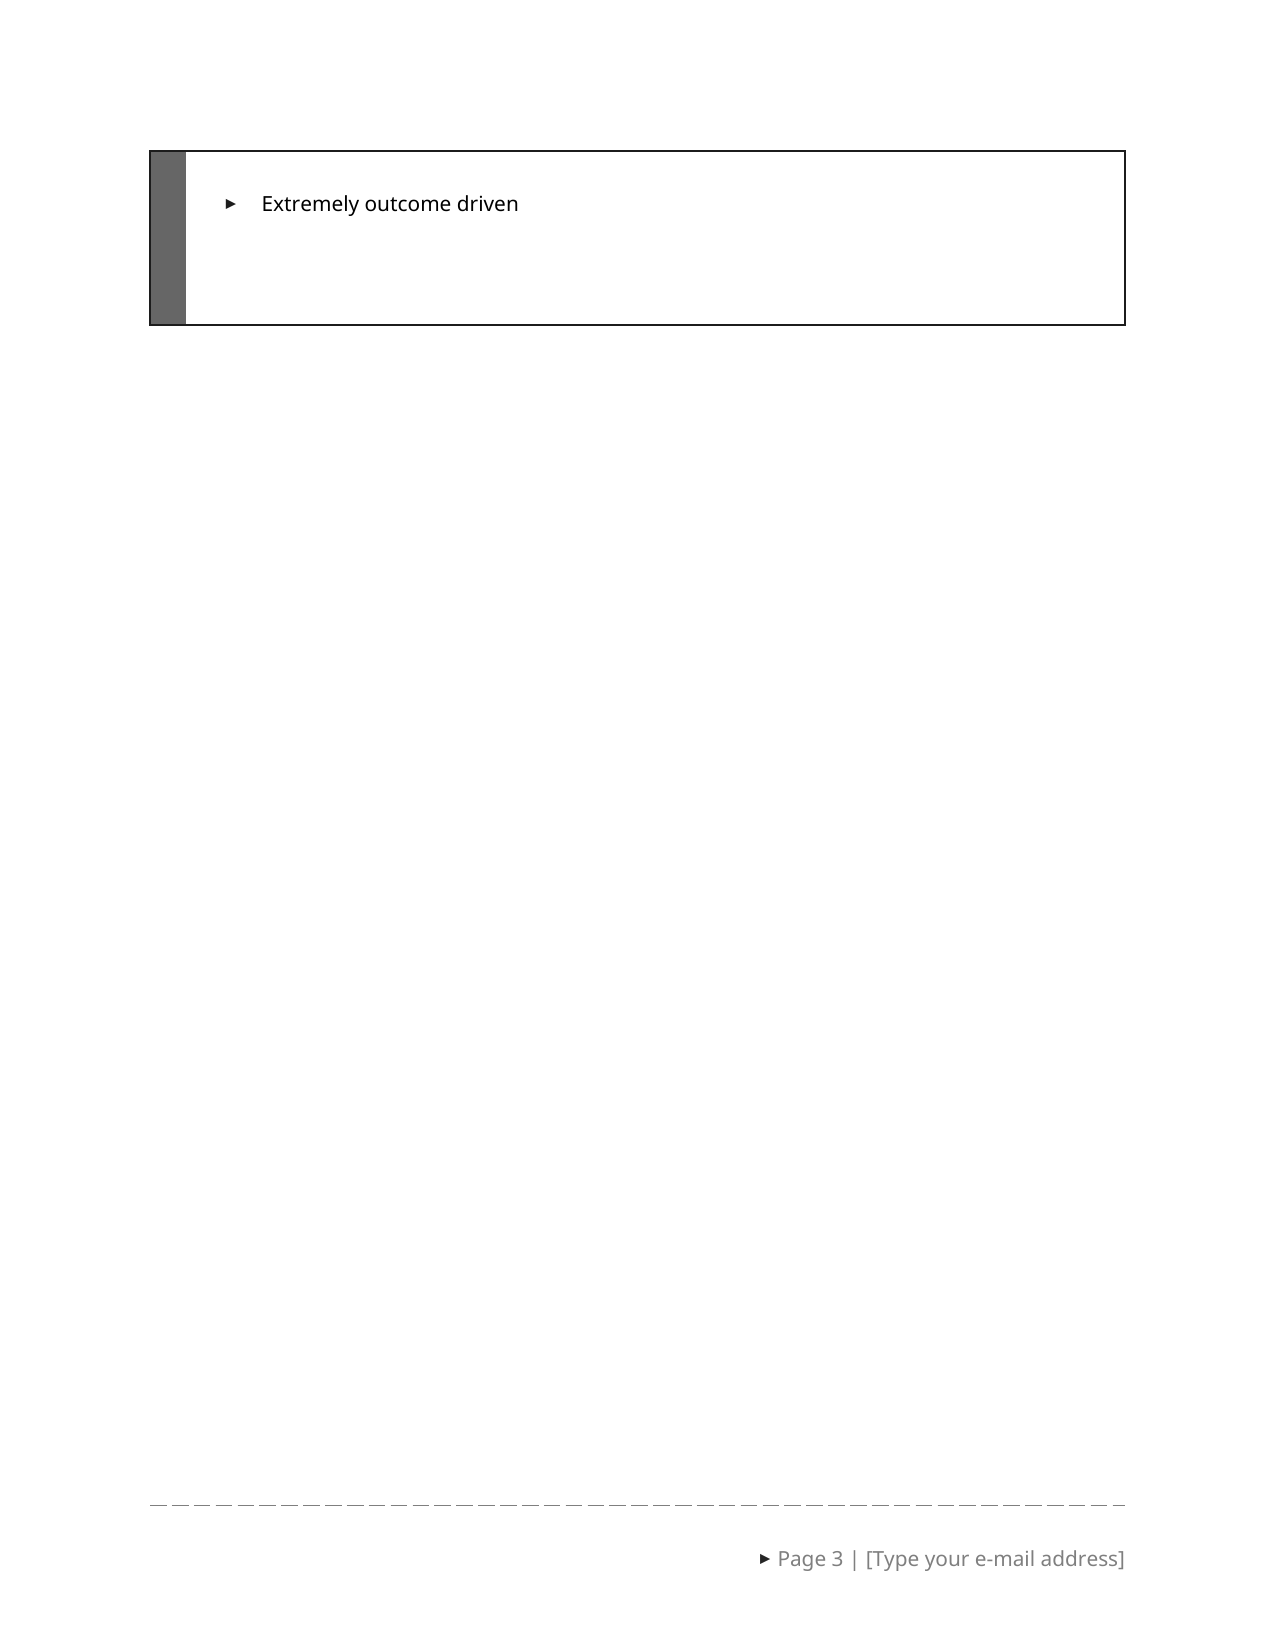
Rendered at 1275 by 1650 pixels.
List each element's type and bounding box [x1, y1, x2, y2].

table_header [151, 152, 186, 324]
table_header [186, 152, 1124, 324]
